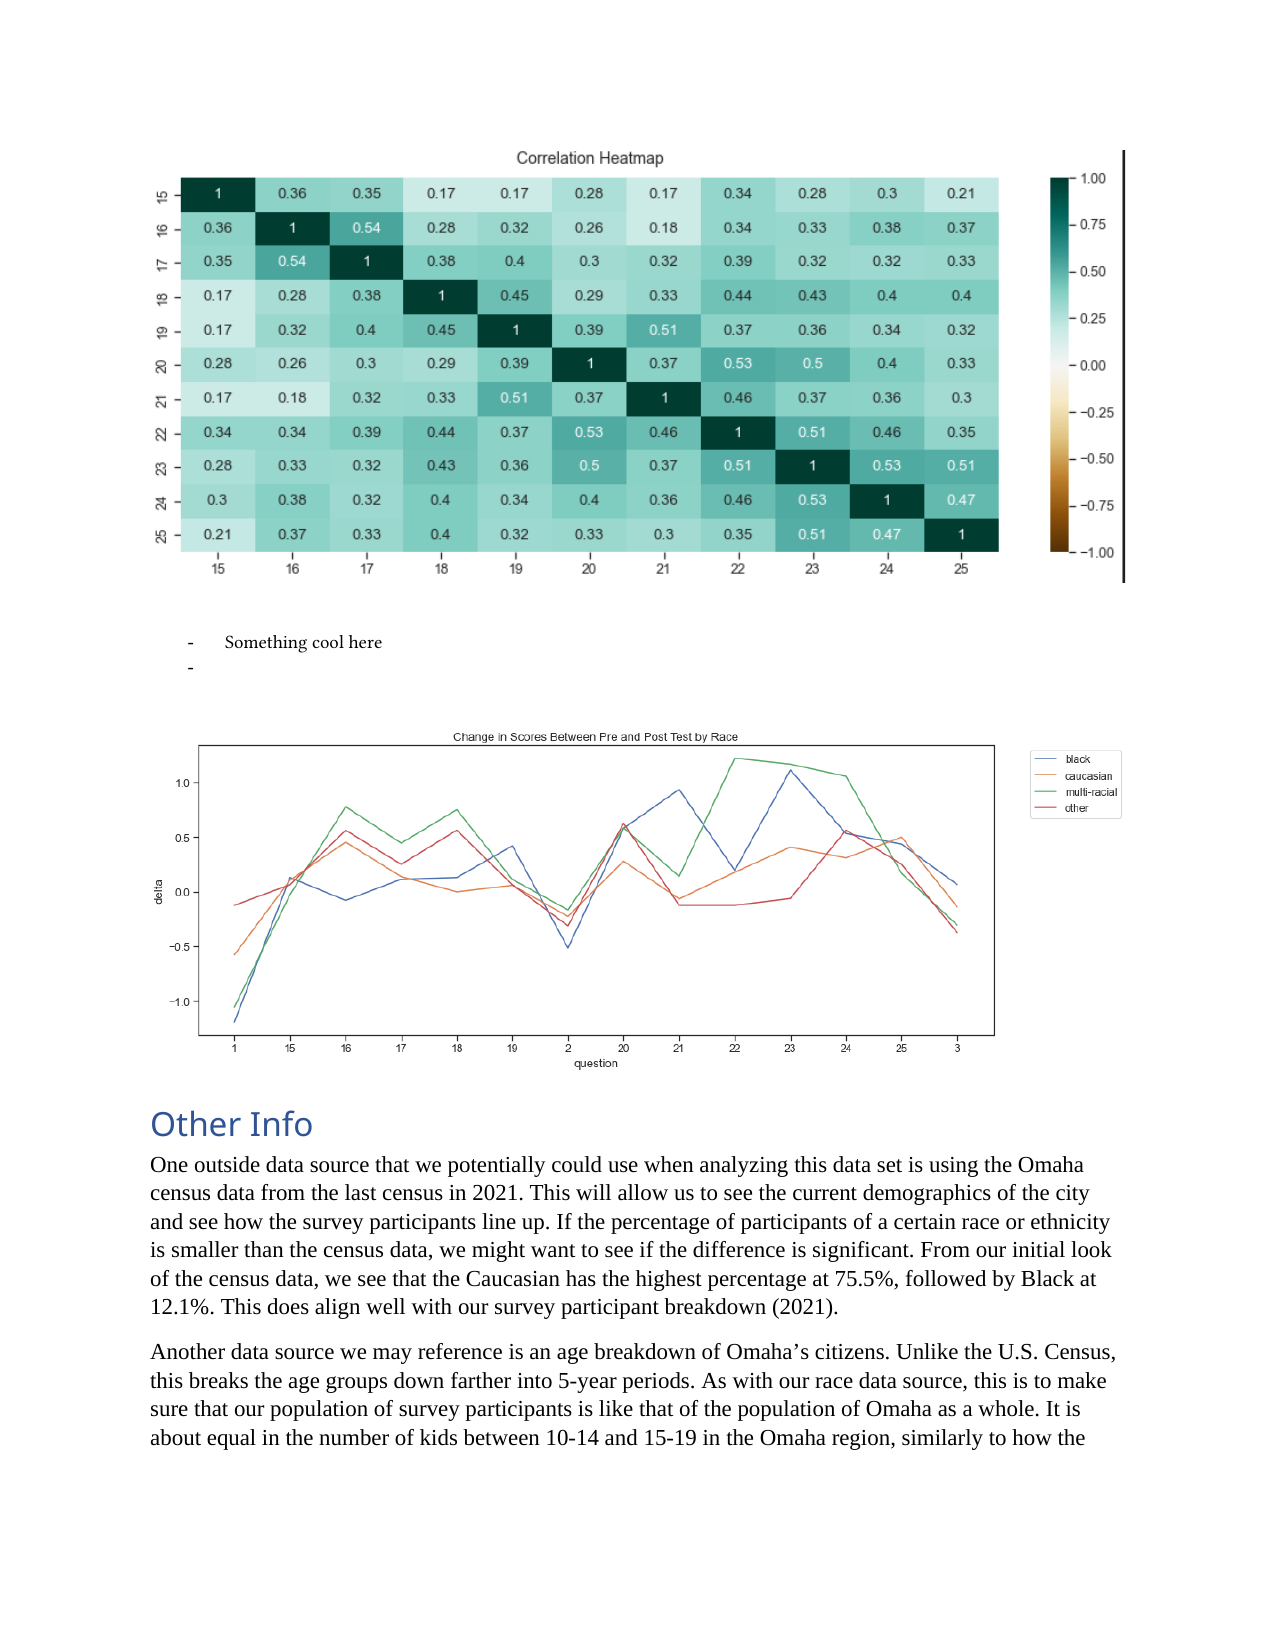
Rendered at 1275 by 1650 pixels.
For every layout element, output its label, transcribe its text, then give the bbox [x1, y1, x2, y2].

picture [150, 150, 1125, 583]
subtitle Other Info [150, 1101, 1125, 1147]
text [150, 1338, 1125, 1450]
list Something cool here [187, 631, 1125, 653]
text One outside data source that we potentially could use when analyzing this data set is using the Omaha census data from the last census in 2021. This will allow us to see the current demographics of the city and see how the survey participants line up. If the percentage of participants of a certain race or ethnicity is smaller than the census data, we might want to see if the difference is significant. From our initial look of the census data, we see that the Caucasian has the highest percentage at 75.5%, followed by Black at 12.1%. This does align well with our survey participant breakdown (2021). [150, 1151, 1125, 1319]
picture [150, 726, 1125, 1074]
